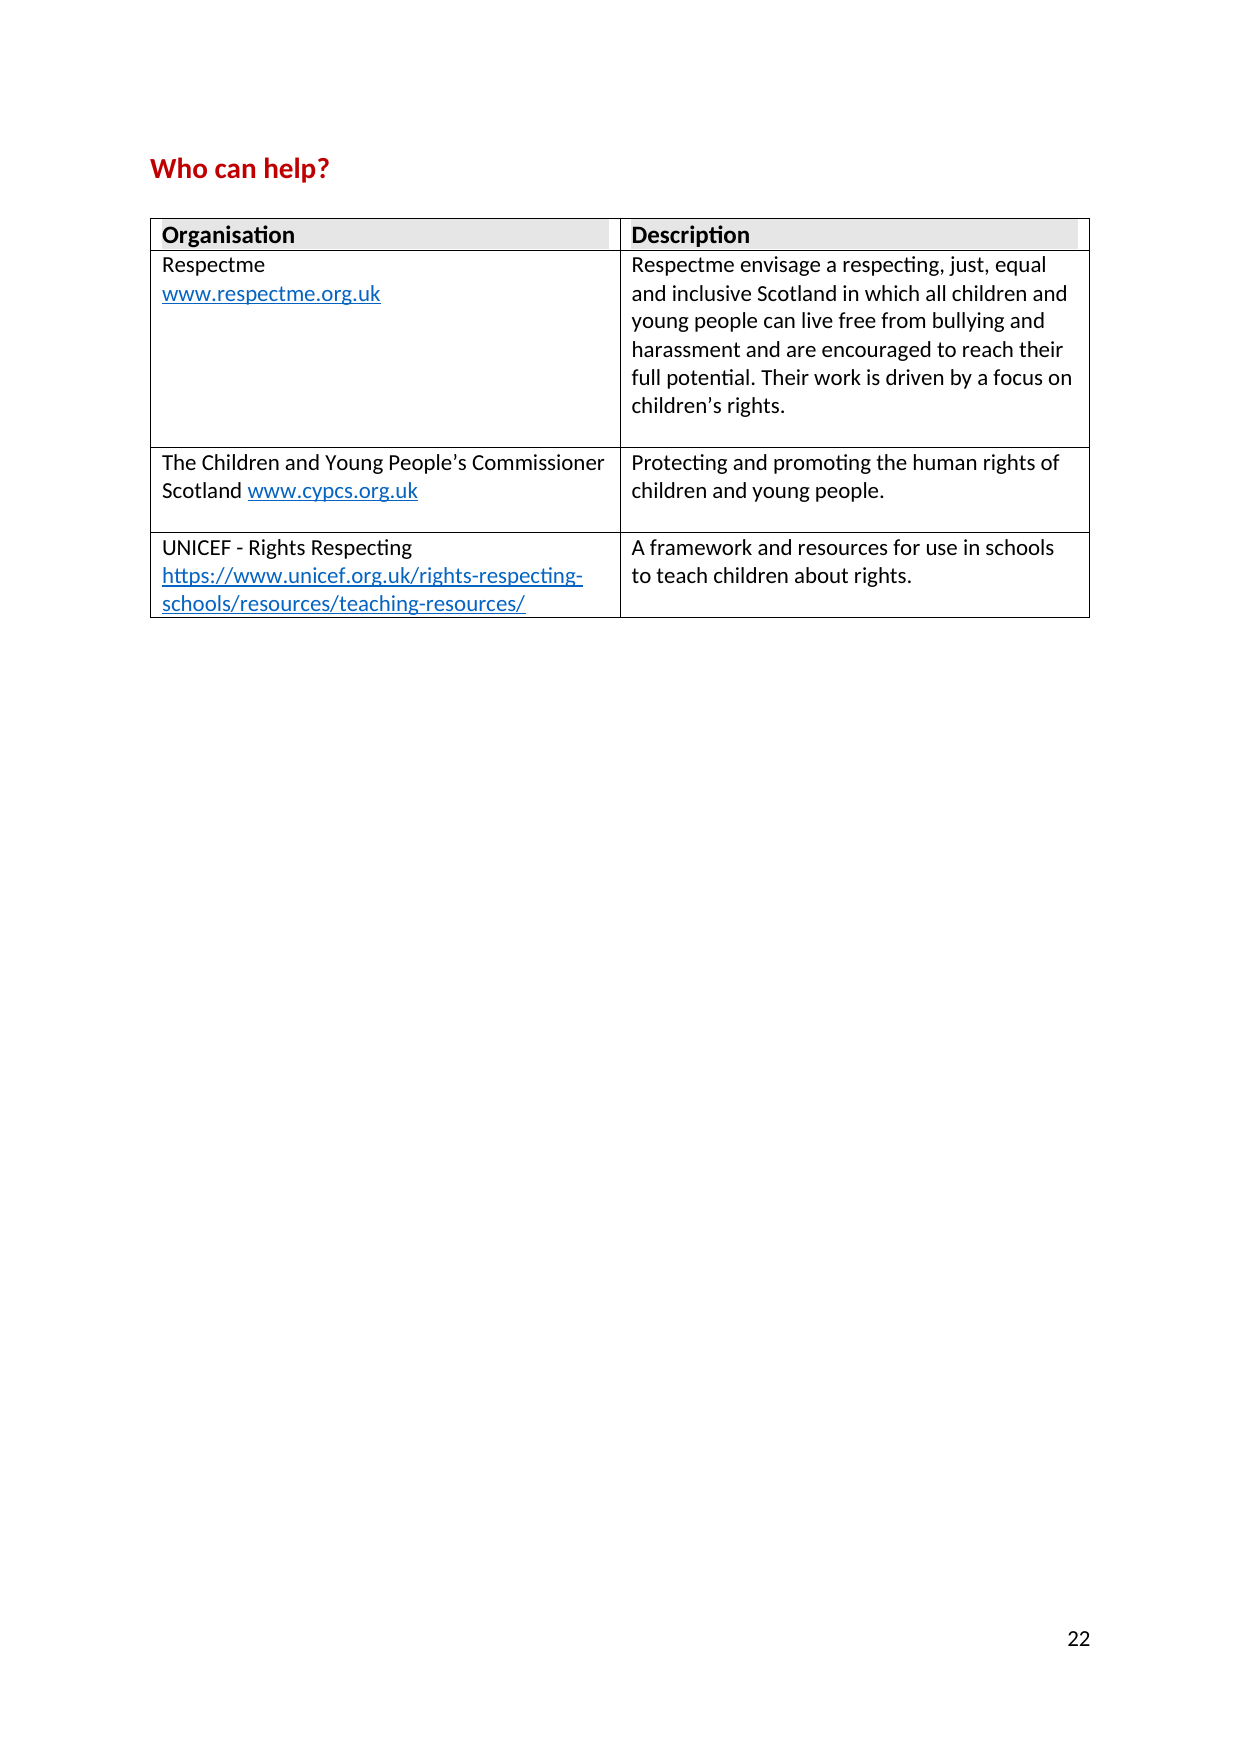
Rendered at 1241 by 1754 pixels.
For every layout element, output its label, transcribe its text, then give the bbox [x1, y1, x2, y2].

table_cell Respectme www.respectme.org.uk [151, 251, 620, 447]
table_cell The Children and Young People’s Commissioner Scotland www.cypcs.org.uk [151, 448, 620, 532]
text Who can help? [150, 150, 1090, 216]
table_cell A framework and resources for use in schools to teach children about rights. [621, 533, 1089, 617]
table_cell Protecting and promoting the human rights of children and young people. [621, 448, 1089, 532]
table_cell Respectme envisage a respecting, just, equal and inclusive Scotland in which all children and young people can live free from bullying and harassment and are encouraged to reach their full potential. Their work is driven by a focus on children’s rights. [621, 251, 1089, 447]
table_cell UNICEF - Rights Respecting https://www.unicef.org.uk/rights-respecting-schools/resources/teaching-resources/ [151, 533, 620, 617]
